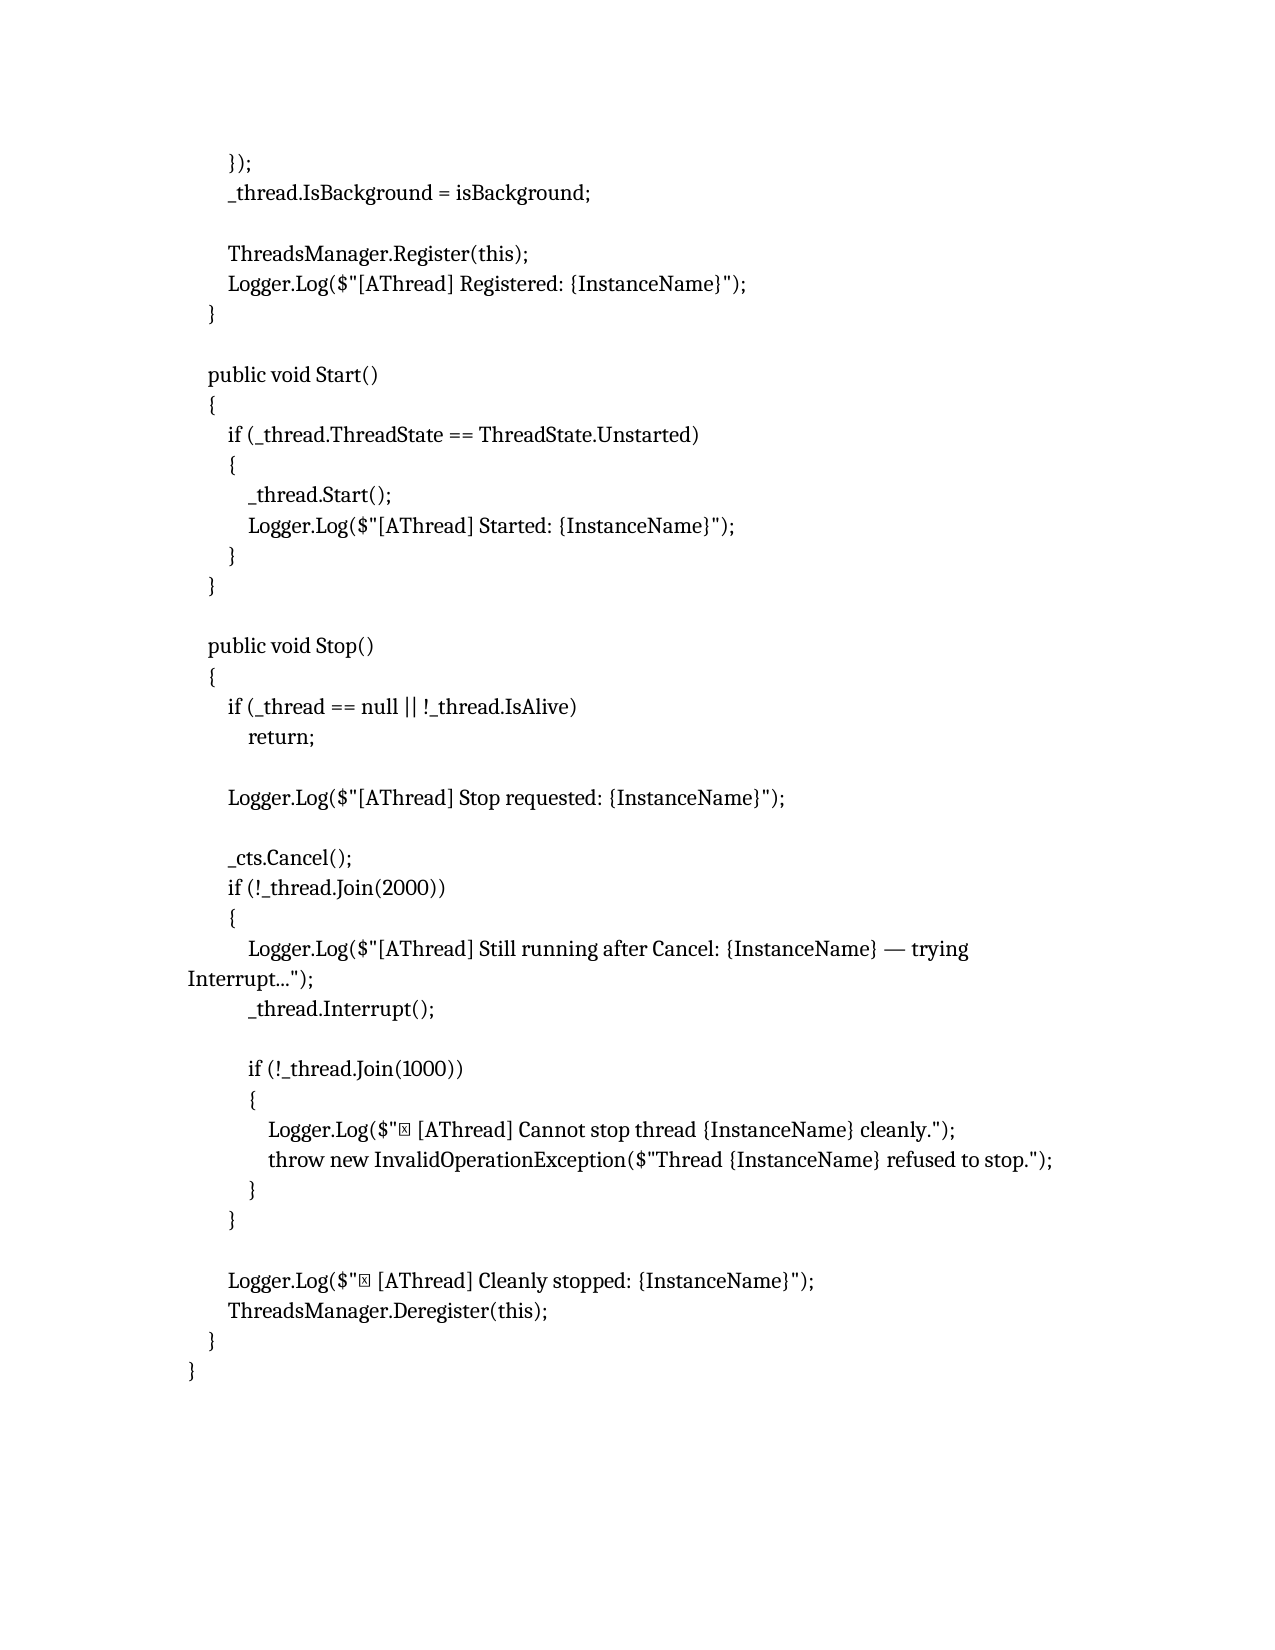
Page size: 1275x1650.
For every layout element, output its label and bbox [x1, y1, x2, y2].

text [187, 150, 1087, 1415]
